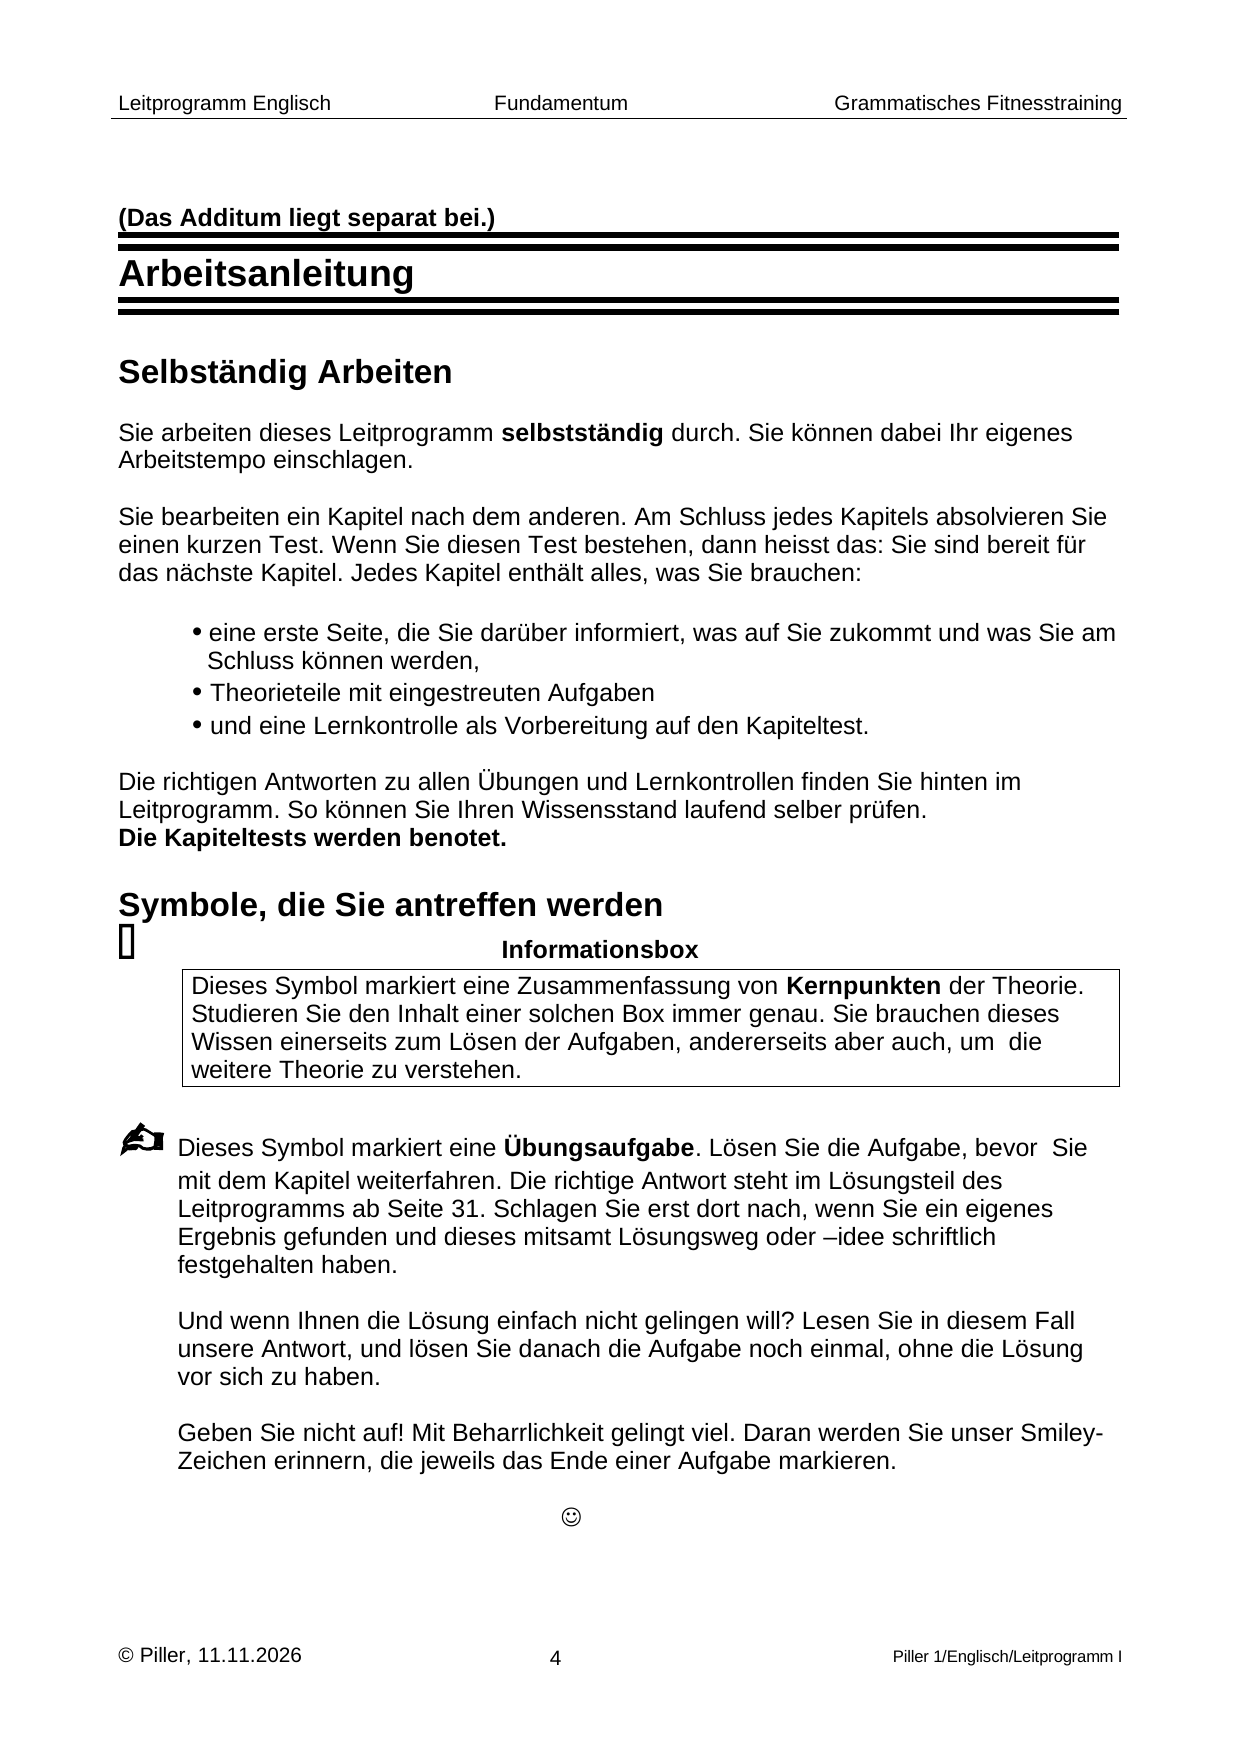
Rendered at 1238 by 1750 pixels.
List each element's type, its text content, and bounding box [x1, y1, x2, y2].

text Informationsbox [118, 924, 1119, 969]
text • eine erste Seite, die Sie darüber informiert, was auf Sie zukommt und was Sie am Schluss können werden, [192, 614, 1119, 675]
text Und wenn Ihnen die Lösung einfach nicht gelingen will? Lesen Sie in diesem Fall unsere Antwort, und lösen Sie danach die Aufgabe noch einmal, ohne die Lösung vor sich zu haben. [177, 1307, 1119, 1391]
text Selbständig Arbeiten [118, 353, 1119, 390]
subtitle Symbole, die Sie antreffen werden [118, 886, 1119, 924]
text Geben Sie nicht auf! Mit Beharrlichkeit gelingt viel. Daran werden Sie unser Smiley-Zeichen erinnern, die jeweils das Ende einer Aufgabe markieren. [177, 1419, 1119, 1475]
text Studieren Sie den Inhalt einer solchen Box immer genau. Sie brauchen dieses Wissen einerseits zum Lösen der Aufgaben, andererseits aber auch, um die weitere Theorie zu verstehen. [183, 997, 1119, 1086]
text • Theorieteile mit eingestreuten Aufgaben [192, 675, 1119, 708]
text Sie bearbeiten ein Kapitel nach dem anderen. Am Schluss jedes Kapitels absolvieren Sie einen kurzen Test. Wenn Sie diesen Test bestehen, dann heisst das: Sie sind bereit für das nächste Kapitel. Jedes Kapitel enthält alles, was Sie brauchen: [118, 502, 1119, 587]
text Die richtigen Antworten zu allen Übungen und Lernkontrollen finden Sie hinten im Leitprogramm. So können Sie Ihren Wissensstand laufend selber prüfen. [118, 768, 1119, 824]
text Dieses Symbol markiert eine Zusammenfassung von Kernpunkten der Theorie. [183, 970, 1119, 997]
text Die Kapiteltests werden benotet. [118, 824, 1119, 852]
text Sie arbeiten dieses Leitprogramm selbstständig durch. Sie können dabei Ihr eigenes Arbeitstempo einschlagen. [118, 418, 1119, 474]
text Arbeitsanleitung [118, 251, 1119, 297]
text • und eine Lernkontrolle als Vorbereitung auf den Kapiteltest. [192, 708, 1119, 740]
text Dieses Symbol markiert eine Übungsaufgabe. Lösen Sie die Aufgabe, bevor Sie mit dem Kapitel weiterfahren. Die richtige Antwort steht im Lösungsteil des Leitprogramms ab Seite 31. Schlagen Sie erst dort nach, wenn Sie ein eigenes Ergebnis gefunden und dieses mitsamt Lösungsweg oder –idee schriftlich festgehalten haben. [118, 1121, 1119, 1279]
text (Das Additum liegt separat bei.) [118, 204, 1119, 232]
